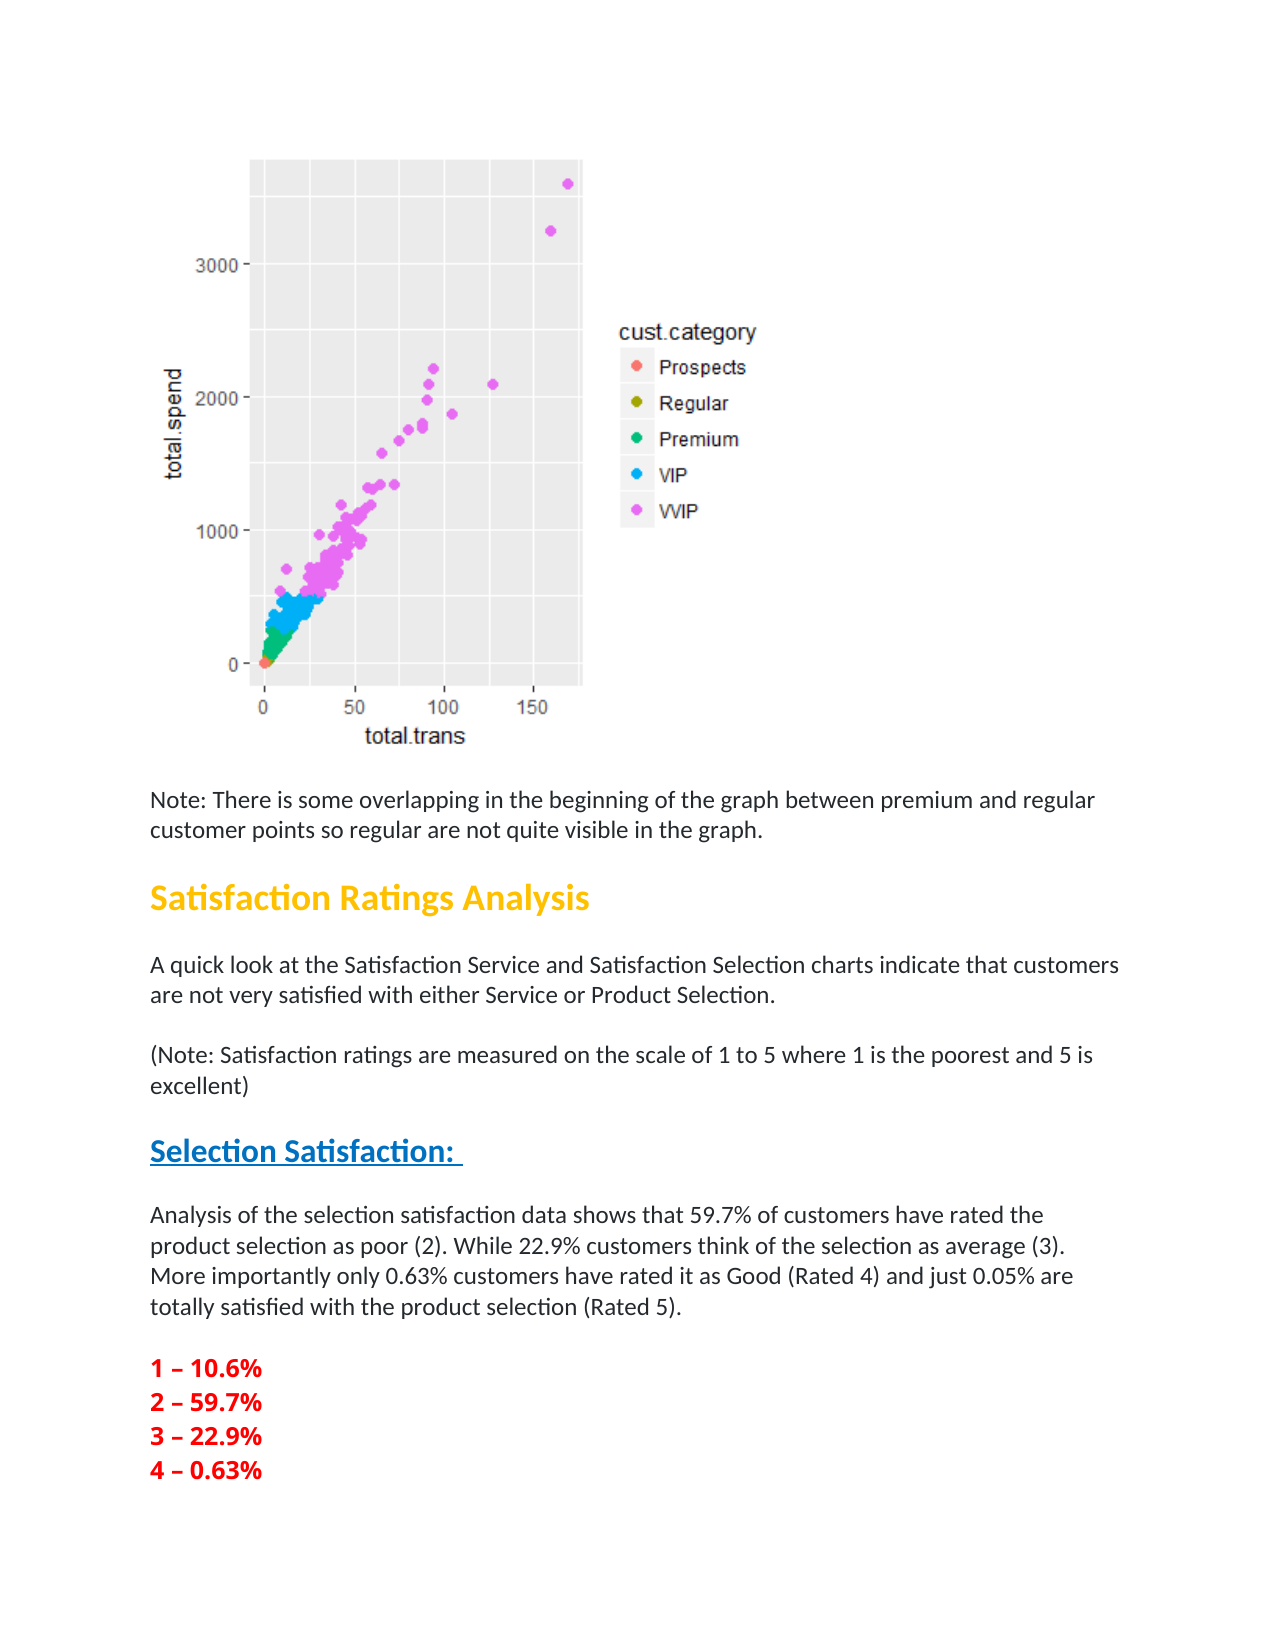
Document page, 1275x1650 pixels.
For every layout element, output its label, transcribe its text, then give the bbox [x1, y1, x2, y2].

text A quick look at the Satisfaction Service and Satisfaction Selection charts indicate that customers are not very satisfied with either Service or Product Selection. [150, 949, 1125, 1010]
text (Note: Satisfaction ratings are measured on the scale of 1 to 5 where 1 is the poorest and 5 is excellent) [150, 1039, 1125, 1100]
picture [150, 150, 780, 755]
text 1 – 10.6% [150, 1351, 1125, 1385]
text 2 – 59.7% [150, 1385, 1125, 1419]
text Selection Satisfaction: [150, 1129, 1125, 1170]
text 3 – 22.9% [150, 1419, 1125, 1453]
text Analysis of the selection satisfaction data shows that 59.7% of customers have rated the product selection as poor (2). While 22.9% customers think of the selection as average (3). More importantly only 0.63% customers have rated it as Good (Rated 4) and just 0.05% are totally satisfied with the product selection (Rated 5). [150, 1199, 1125, 1322]
text Note: There is some overlapping in the beginning of the graph between premium and regular customer points so regular are not quite visible in the graph. [150, 784, 1125, 845]
text Satisfaction Ratings Analysis [150, 874, 1125, 920]
text 4 – 0.63% [150, 1453, 1125, 1487]
